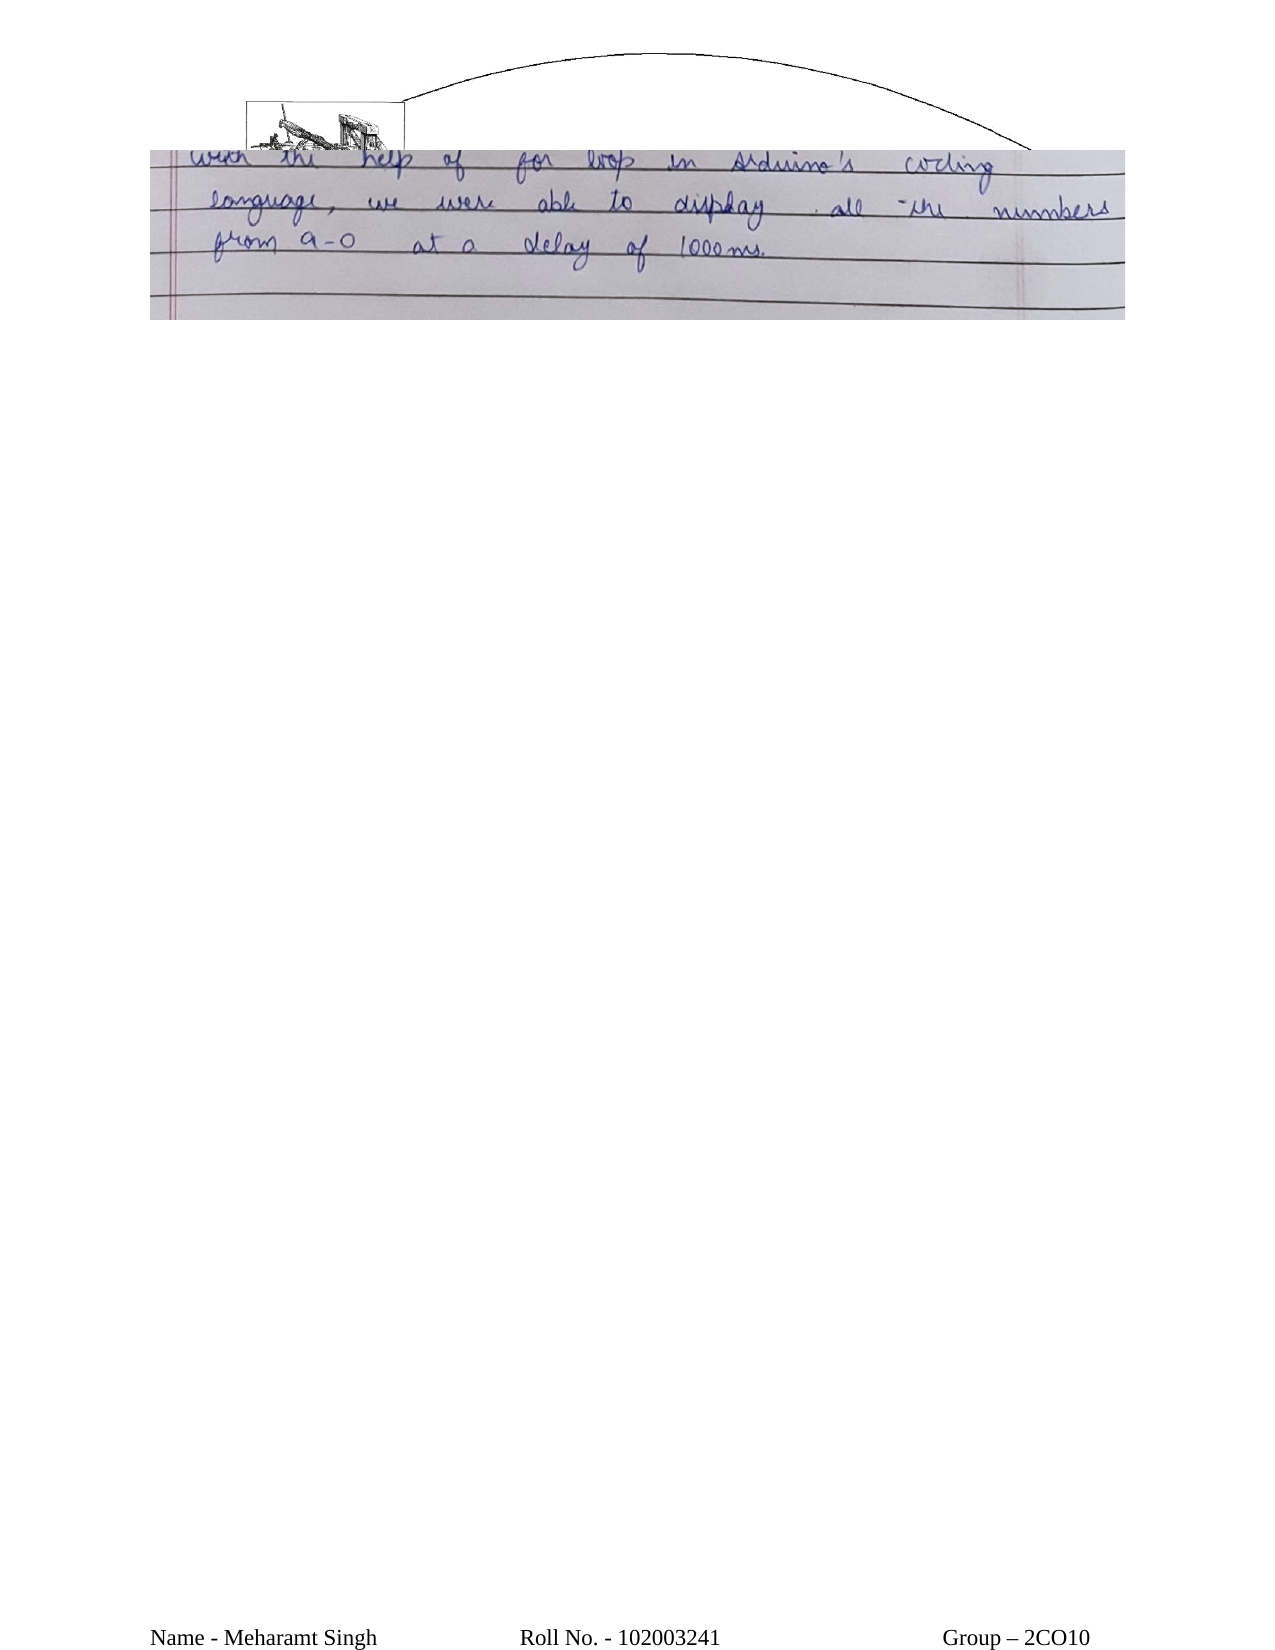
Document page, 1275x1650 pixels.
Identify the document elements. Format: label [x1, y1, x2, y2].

picture [136, 25, 1219, 320]
